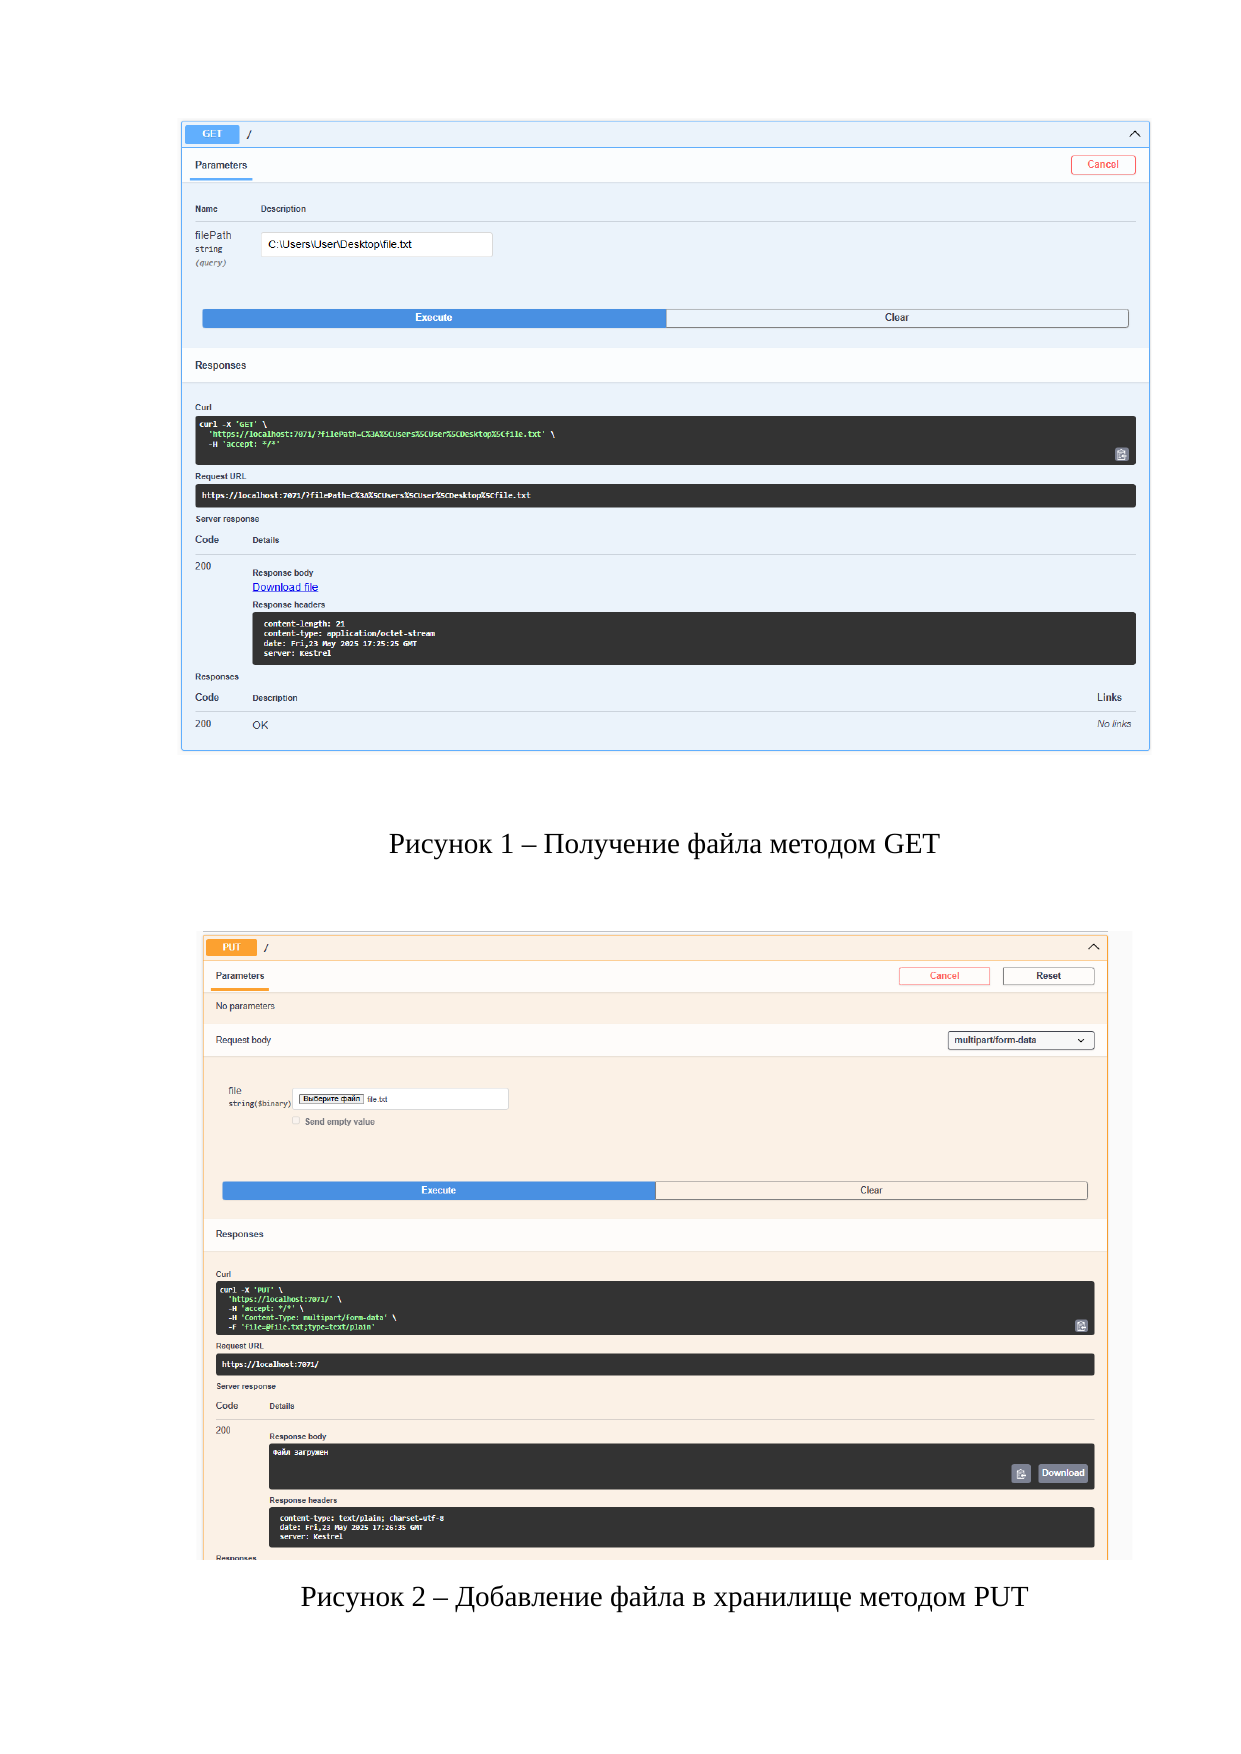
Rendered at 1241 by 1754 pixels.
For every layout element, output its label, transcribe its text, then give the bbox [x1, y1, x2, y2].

picture [196, 931, 1133, 1560]
picture [177, 118, 1152, 755]
text Рисунок 2 – Добавление файла в хранилище методом PUT [177, 1579, 1152, 1612]
text Рисунок 1 – Получение файла методом GET [177, 826, 1152, 860]
